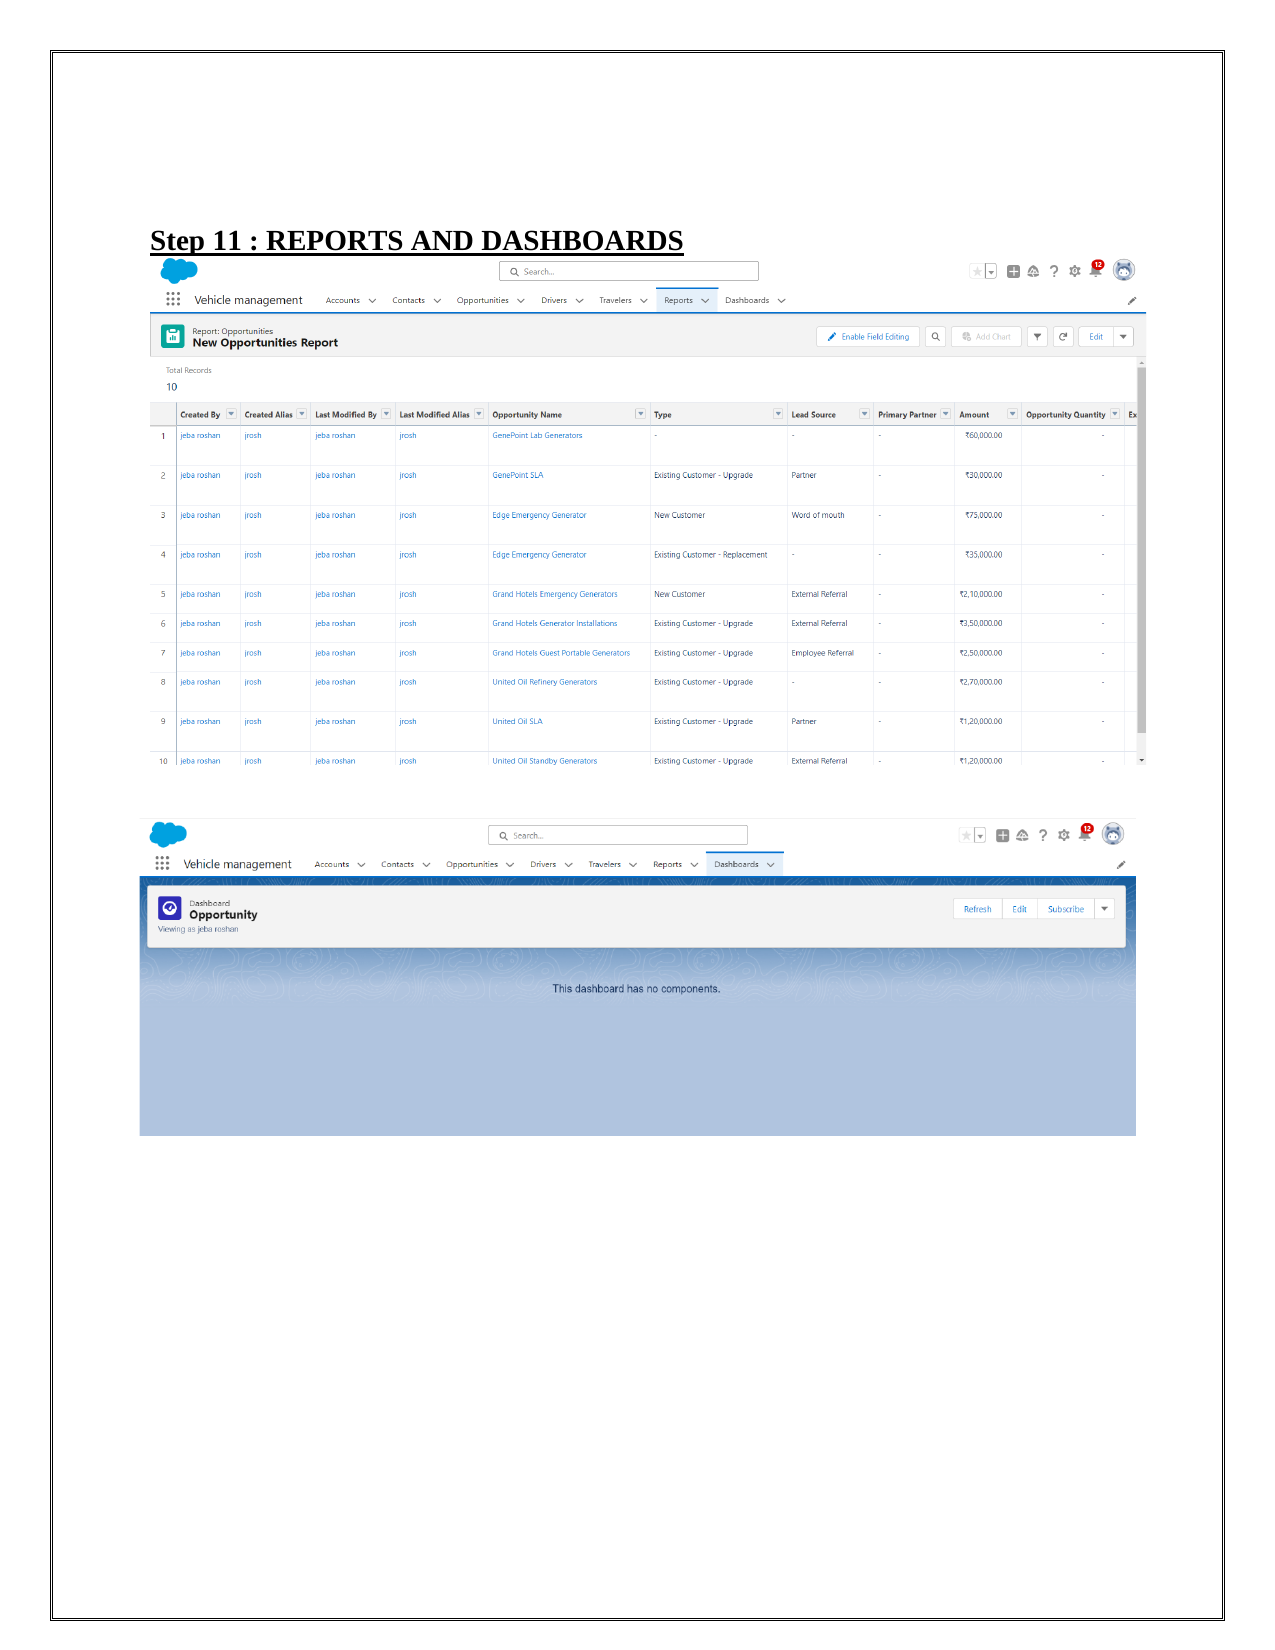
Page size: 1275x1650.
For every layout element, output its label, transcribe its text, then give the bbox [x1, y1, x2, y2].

text Step 11 : REPORTS AND DASHBOARDS [150, 223, 1137, 256]
picture [150, 256, 1147, 765]
picture [139, 812, 1136, 1136]
